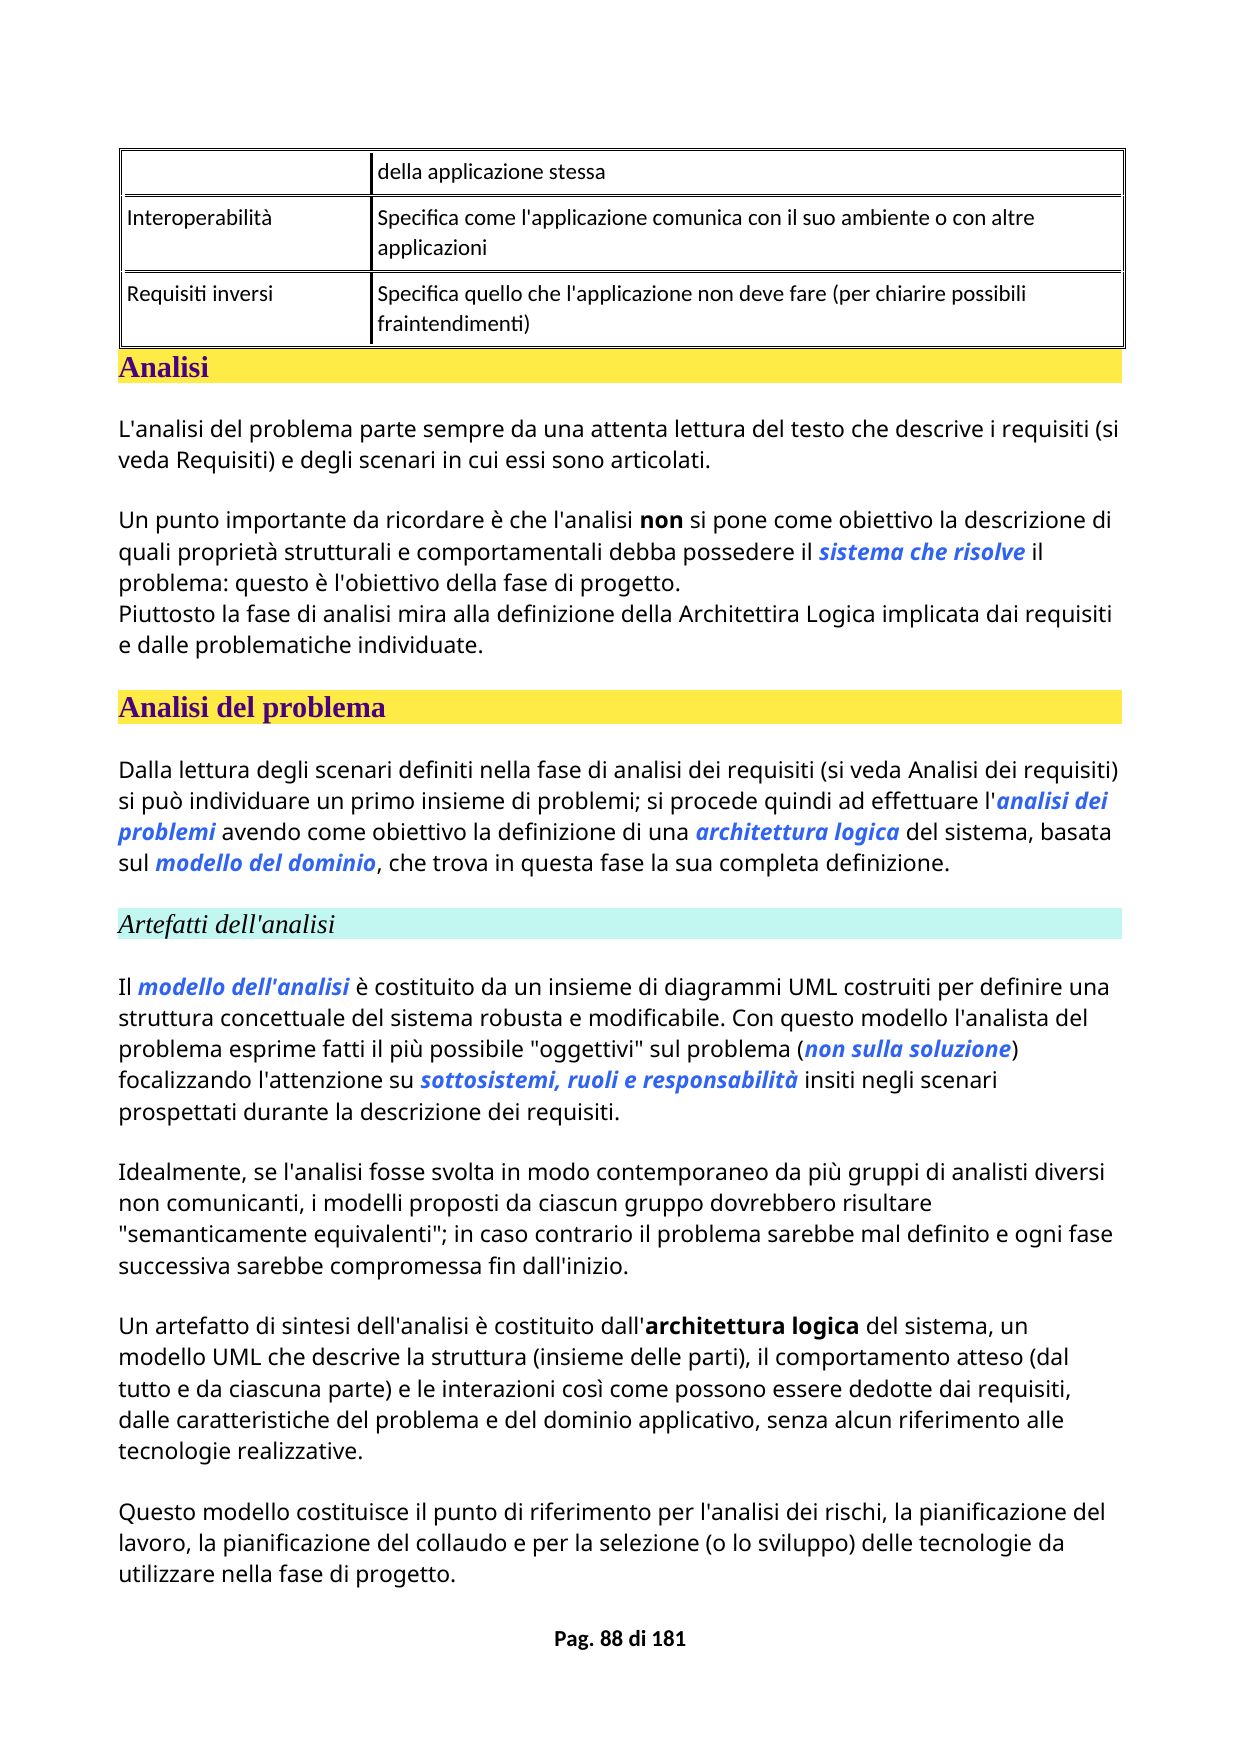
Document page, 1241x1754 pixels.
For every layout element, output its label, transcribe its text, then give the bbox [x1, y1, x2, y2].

text L'analisi del problema parte sempre da una attenta lettura del testo che descrive i requisiti (si veda Requisiti) e degli scenari in cui essi sono articolati. [118, 413, 1122, 475]
table_cell Specifica come l'applicazione comunica con il suo ambiente o con altre applicazioni [373, 194, 1123, 269]
text Questo modello costituisce il punto di riferimento per l'analisi dei rischi, la pianificazione del lavoro, la pianificazione del collaudo e per la selezione (o lo sviluppo) delle tecnologie da utilizzare nella fase di progetto. [118, 1495, 1122, 1589]
subtitle Artefatti dell'analisi [118, 908, 1122, 939]
text Idealmente, se l'analisi fosse svolta in modo contemporaneo da più gruppi di analisti diversi non comunicanti, i modelli proposti da ciascun gruppo dovrebbero risultare "semanticamente equivalenti"; in caso contrario il problema sarebbe mal definito e ogni fase successiva sarebbe compromessa fin dall'inizio. [118, 1156, 1122, 1281]
text Un artefatto di sintesi dell'analisi è costituito dall'architettura logica del sistema, un modello UML che descrive la struttura (insieme delle parti), il comportamento atteso (dal tutto e da ciascuna parte) e le interazioni così come possono essere dedotte dai requisiti, dalle caratteristiche del problema e del dominio applicativo, senza alcun riferimento alle tecnologie realizzative. [118, 1310, 1122, 1466]
subtitle Analisi [118, 349, 1122, 383]
text Il modello dell'analisi è costituito da un insieme di diagrammi UML costruiti per definire una struttura concettuale del sistema robusta e modificabile. Con questo modello l'analista del problema esprime fatti il più possibile "oggettivi" sul problema (non sulla soluzione) focalizzando l'attenzione su sottosistemi, ruoli e responsabilità insiti negli scenari prospettati durante la descrizione dei requisiti. [118, 970, 1122, 1127]
table_cell Requisiti inversi [122, 270, 371, 346]
subtitle Analisi del problema [118, 690, 1122, 724]
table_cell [371, 151, 1123, 193]
text Dalla lettura degli scenari definiti nella fase di analisi dei requisiti (si veda Analisi dei requisiti) si può individuare un primo insieme di problemi; si procede quindi ad effettuare l'analisi dei problemi avendo come obiettivo la definizione di una architettura logica del sistema, basata sul modello del dominio, che trova in questa fase la sua completa definizione. [118, 753, 1122, 878]
text Un punto importante da ricordare è che l'analisi non si pone come obiettivo la descrizione di quali proprietà strutturali e comportamentali debba possedere il sistema che risolve il problema: questo è l'obiettivo della fase di progetto. Piuttosto la fase di analisi mira alla definizione della Architettira Logica implicata dai requisiti e dalle problematiche individuate. [118, 504, 1122, 661]
table_cell Specifica quello che l'applicazione non deve fare (per chiarire possibili fraintendimenti) [371, 270, 1123, 346]
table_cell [122, 151, 371, 193]
table_cell Interoperabilità [122, 194, 370, 269]
